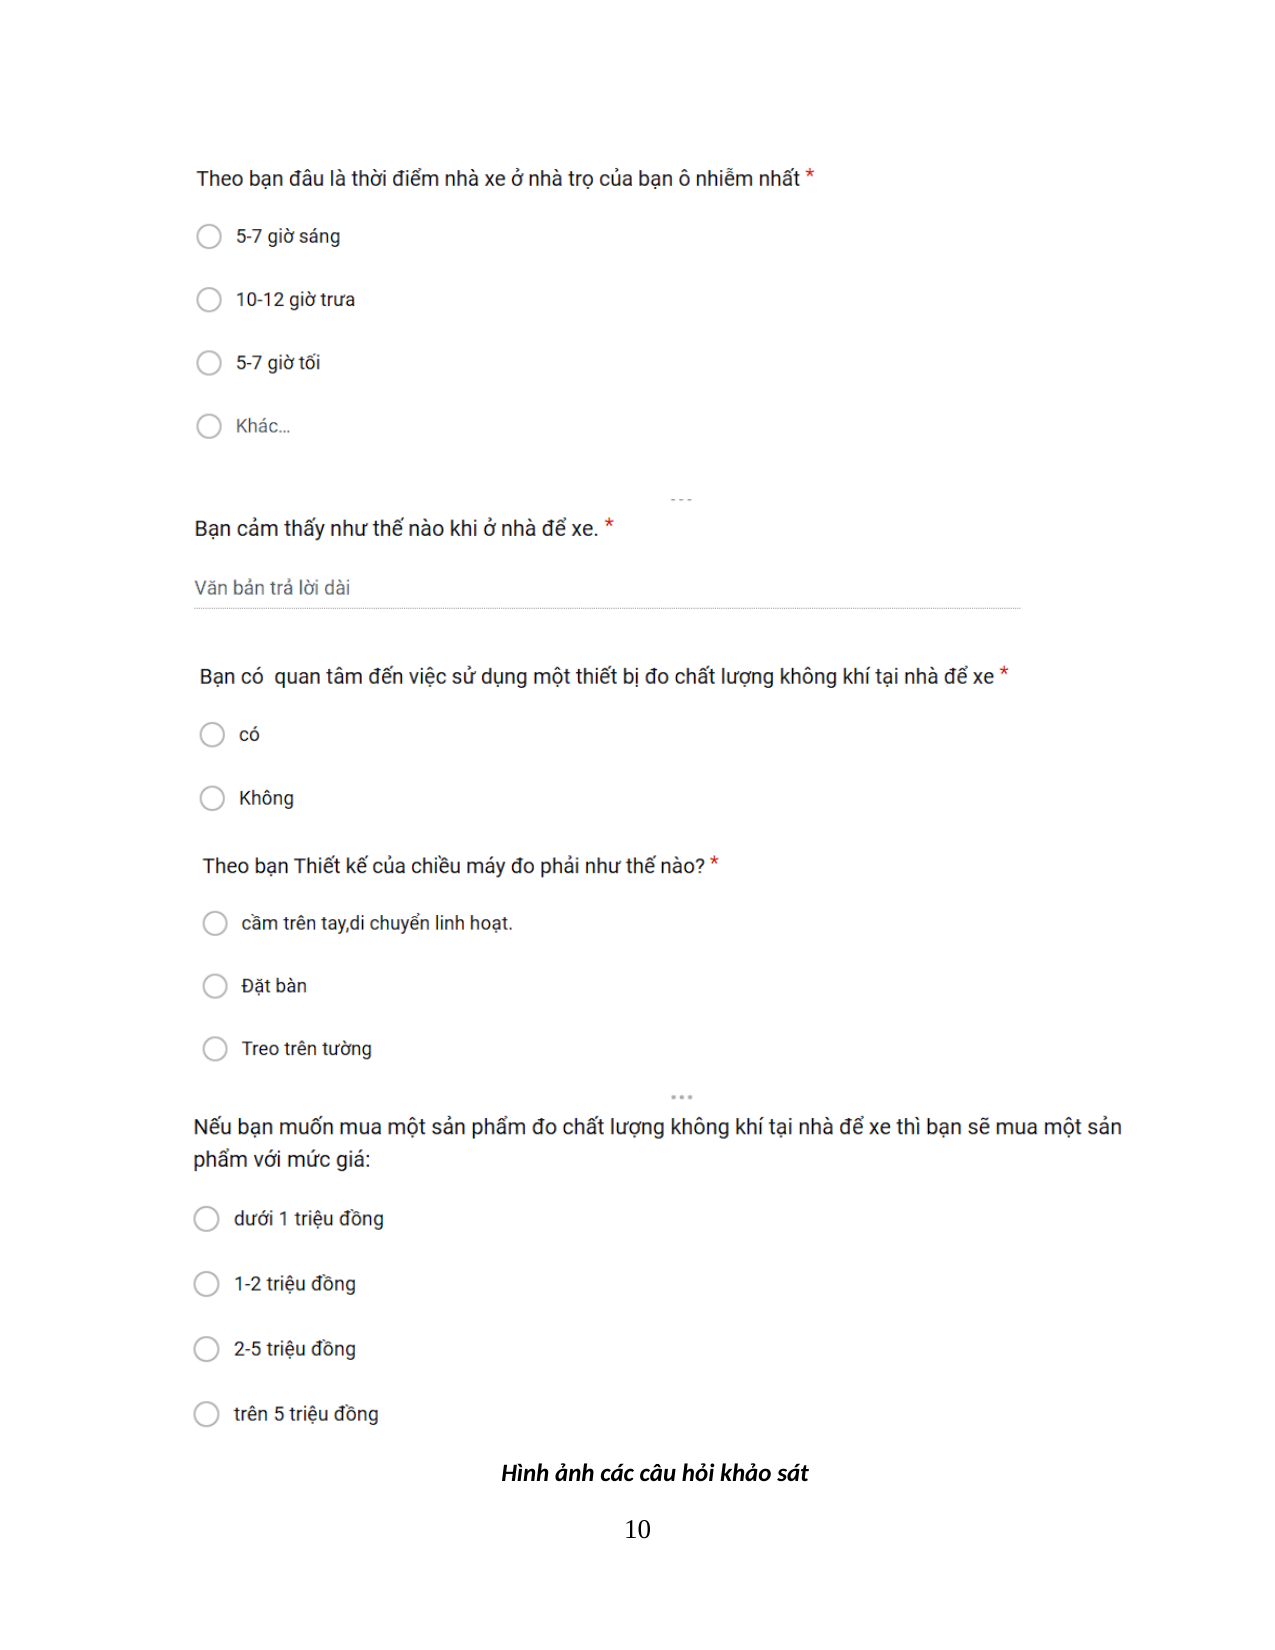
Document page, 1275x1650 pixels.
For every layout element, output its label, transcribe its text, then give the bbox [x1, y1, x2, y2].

picture [187, 1093, 1163, 1437]
picture [187, 654, 1163, 827]
picture [187, 150, 1163, 480]
picture [187, 846, 1163, 1074]
text Hình ảnh các câu hỏi khảo sát [187, 1457, 1125, 1487]
picture [187, 499, 1163, 635]
